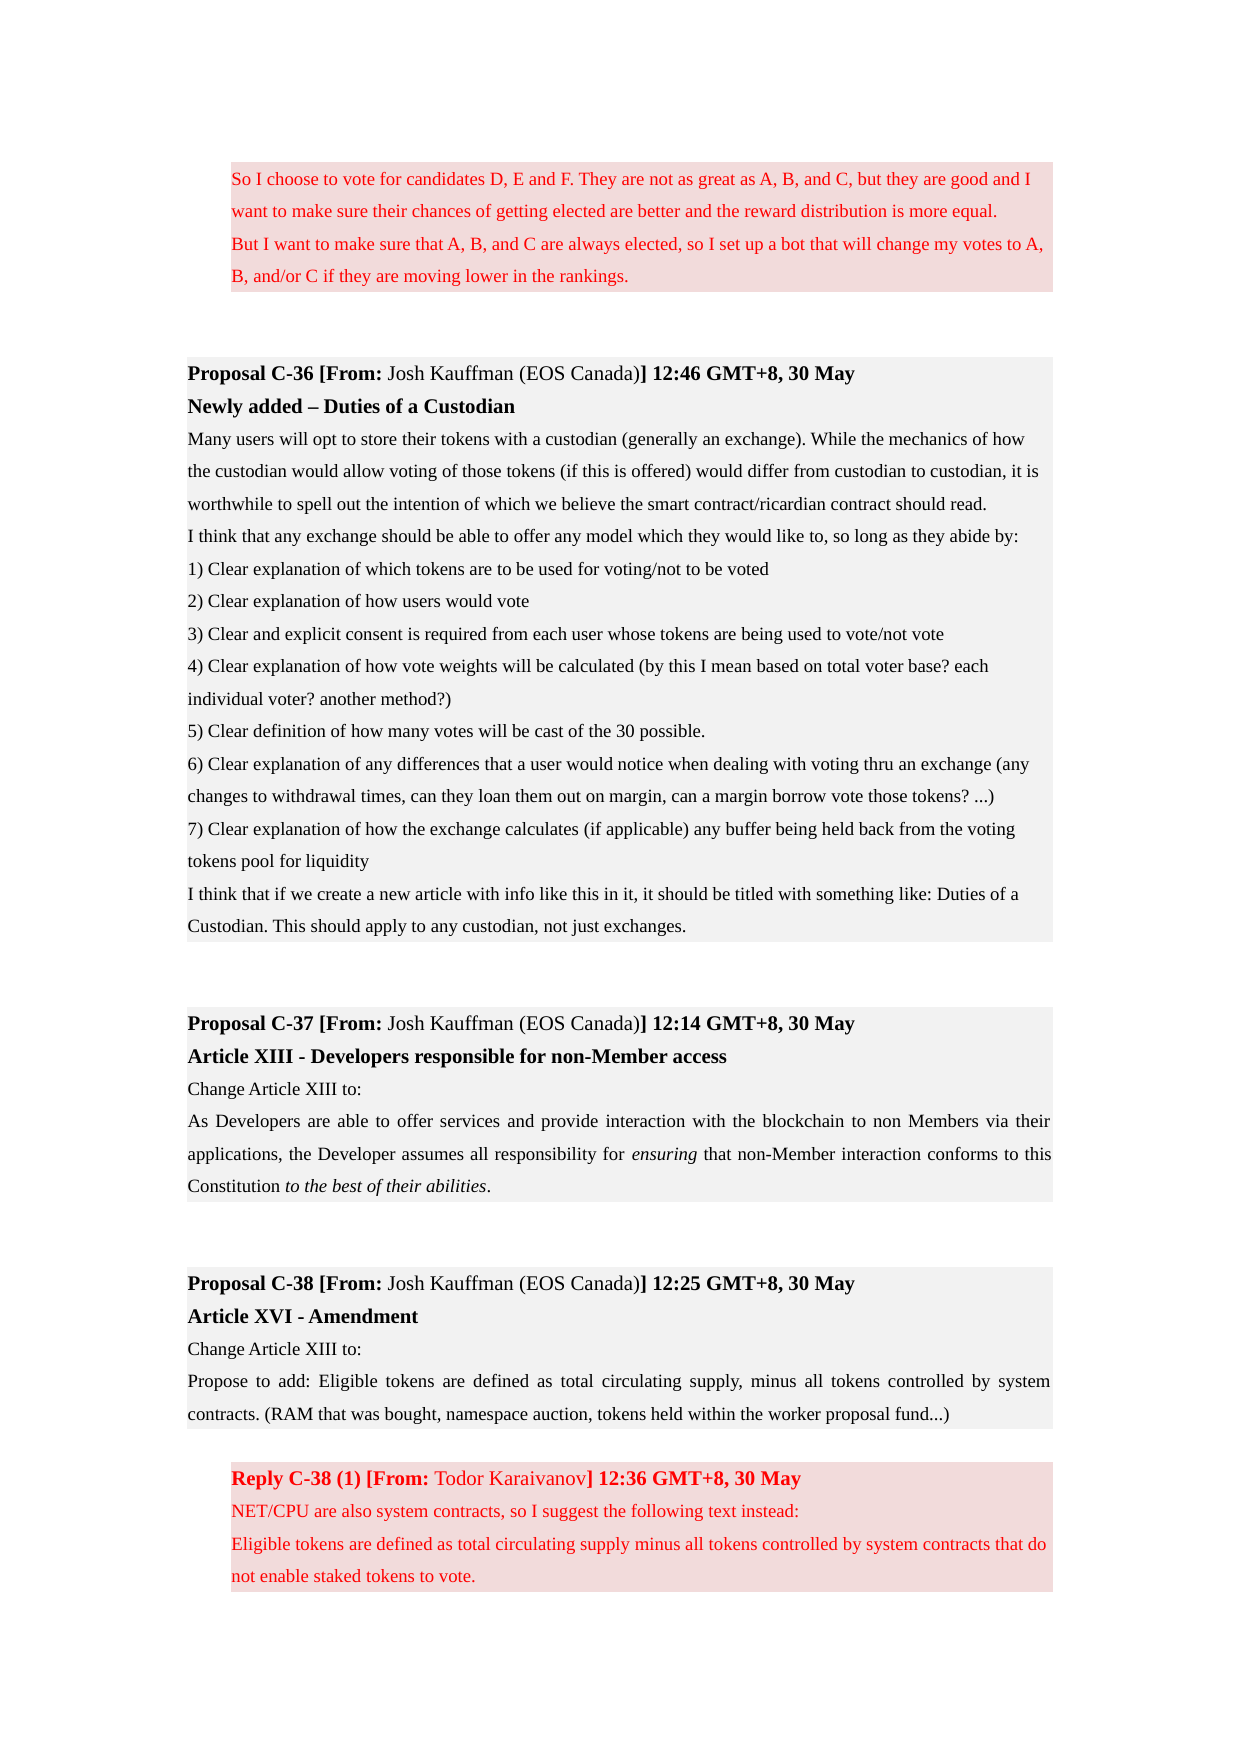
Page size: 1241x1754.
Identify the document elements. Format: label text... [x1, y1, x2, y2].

text I think that if we create a new article with info like this in it, it should be titled with something like: Duties of a Custodian. This should apply to any custodian, not just exchanges. [187, 877, 1053, 942]
text Reply C-38 (1) [From: Todor Karaivanov] 12:36 GMT+8, 30 May [231, 1462, 1053, 1494]
text 6) Clear explanation of any differences that a user would notice when dealing with voting thru an exchange (any changes to withdrawal times, can they loan them out on margin, can a margin borrow vote those tokens? ...) [187, 747, 1053, 812]
text 4) Clear explanation of how vote weights will be calculated (by this I mean based on total voter base? each individual voter? another method?) [187, 649, 1053, 714]
text As Developers are able to offer services and provide interaction with the blockchain to non Members via their applications, the Developer assumes all responsibility for ensuring that non-Member interaction conforms to this Constitution to the best of their abilities. [187, 1104, 1053, 1202]
text NET/CPU are also system contracts, so I suggest the following text instead: [231, 1494, 1053, 1527]
text 2) Clear explanation of how users would vote [187, 584, 1053, 617]
text 7) Clear explanation of how the exchange calculates (if applicable) any buffer being held back from the voting tokens pool for liquidity [187, 812, 1053, 877]
text 1) Clear explanation of which tokens are to be used for voting/not to be voted [187, 552, 1053, 584]
text Change Article XIII to: [187, 1332, 1053, 1364]
text Many users will opt to store their tokens with a custodian (generally an exchange). While the mechanics of how the custodian would allow voting of those tokens (if this is offered) would differ from custodian to custodian, it is worthwhile to spell out the intention of which we believe the smart contract/ricardian contract should read. [187, 422, 1053, 519]
text Article XVI - Amendment [187, 1299, 1053, 1332]
text Propose to add: Eligible tokens are defined as total circulating supply, minus all tokens controlled by system contracts. (RAM that was bought, namespace auction, tokens held within the worker proposal fund...) [187, 1364, 1053, 1429]
text So I choose to vote for candidates D, E and F. They are not as great as A, B, and C, but they are good and I want to make sure their chances of getting elected are better and the reward distribution is more equal. [231, 162, 1053, 227]
text Article XIII - Developers responsible for non-Member access [187, 1039, 1053, 1072]
text 3) Clear and explicit consent is required from each user whose tokens are being used to vote/not vote [187, 617, 1053, 649]
text But I want to make sure that A, B, and C are always elected, so I set up a bot that will change my votes to A, B, and/or C if they are moving lower in the rankings. [231, 227, 1053, 292]
text Newly added – Duties of a Custodian [187, 389, 1053, 422]
text I think that any exchange should be able to offer any model which they would like to, so long as they abide by: [187, 519, 1053, 552]
text Proposal C-37 [From: Josh Kauffman (EOS Canada)] 12:14 GMT+8, 30 May [187, 1007, 1053, 1039]
text Proposal C-36 [From: Josh Kauffman (EOS Canada)] 12:46 GMT+8, 30 May [187, 357, 1053, 389]
text Eligible tokens are defined as total circulating supply minus all tokens controlled by system contracts that do not enable staked tokens to vote. [231, 1527, 1053, 1592]
text 5) Clear definition of how many votes will be cast of the 30 possible. [187, 714, 1053, 747]
text Proposal C-38 [From: Josh Kauffman (EOS Canada)] 12:25 GMT+8, 30 May [187, 1267, 1053, 1299]
text Change Article XIII to: [187, 1072, 1053, 1104]
